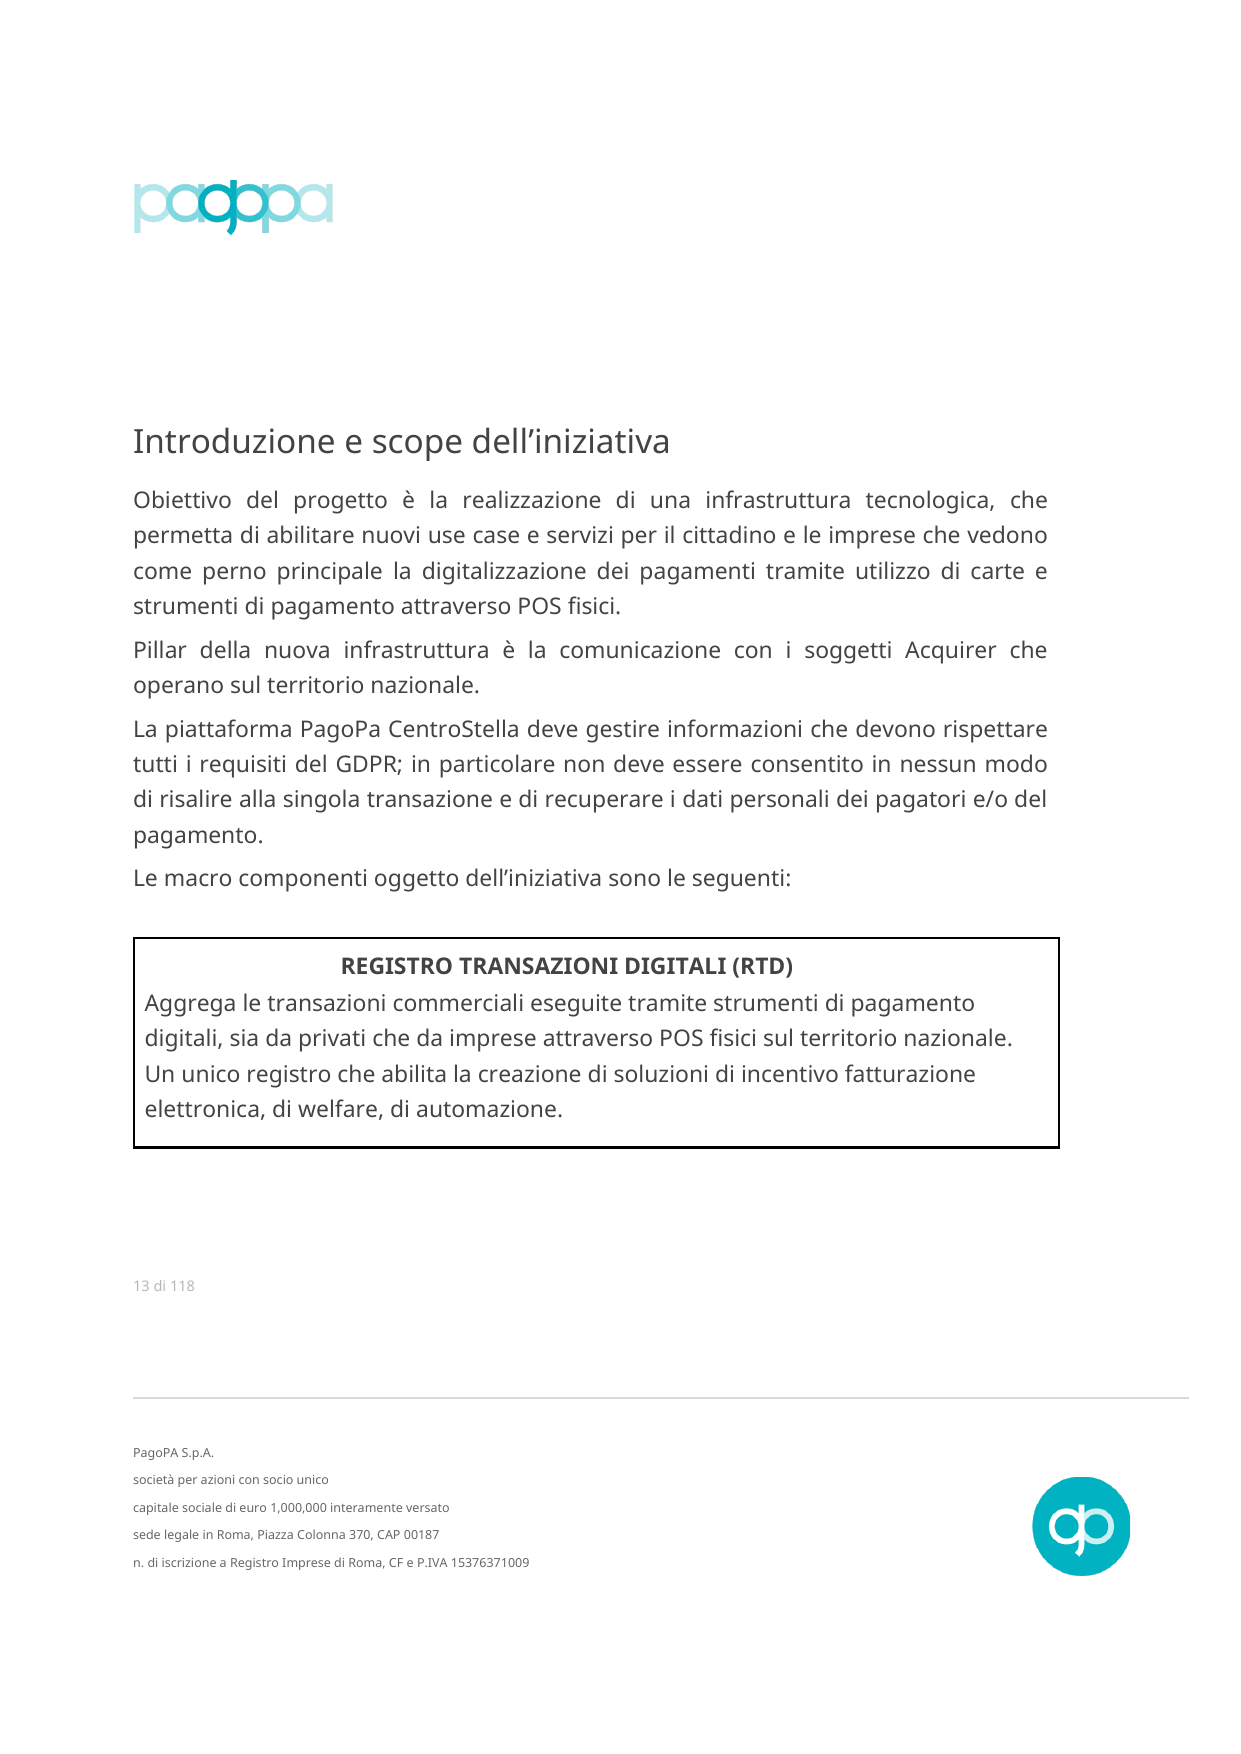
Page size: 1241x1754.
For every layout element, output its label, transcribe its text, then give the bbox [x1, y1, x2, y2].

text La piattaforma PagoPa CentroStella deve gestire informazioni che devono rispettare tutti i requisiti del GDPR; in particolare non deve essere consentito in nessun modo di risalire alla singola transazione e di recuperare i dati personali dei pagatori e/o del pagamento. [133, 713, 1049, 850]
picture [134, 180, 333, 236]
subtitle Introduzione e scope dell’iniziativa [133, 418, 1048, 463]
text Le macro componenti oggetto dell’iniziativa sono le seguenti: [133, 862, 1049, 893]
table_header REGISTRO TRANSAZIONI DIGITALI (RTD) Aggrega le transazioni commerciali eseguite tramite strumenti di pagamento digitali, sia da privati che da imprese attraverso POS fisici sul territorio nazionale. Un unico registro che abilita la creazione di soluzioni di incentivo fatturazione elettronica, di welfare, di automazione. [135, 939, 1058, 1146]
text Pillar della nuova infrastruttura è la comunicazione con i soggetti Acquirer che operano sul territorio nazionale. [133, 634, 1049, 700]
text Obiettivo del progetto è la realizzazione di una infrastruttura tecnologica, che permetta di abilitare nuovi use case e servizi per il cittadino e le imprese che vedono come perno principale la digitalizzazione dei pagamenti tramite utilizzo di carte e strumenti di pagamento attraverso POS fisici. [133, 484, 1049, 621]
picture [1032, 1477, 1131, 1576]
